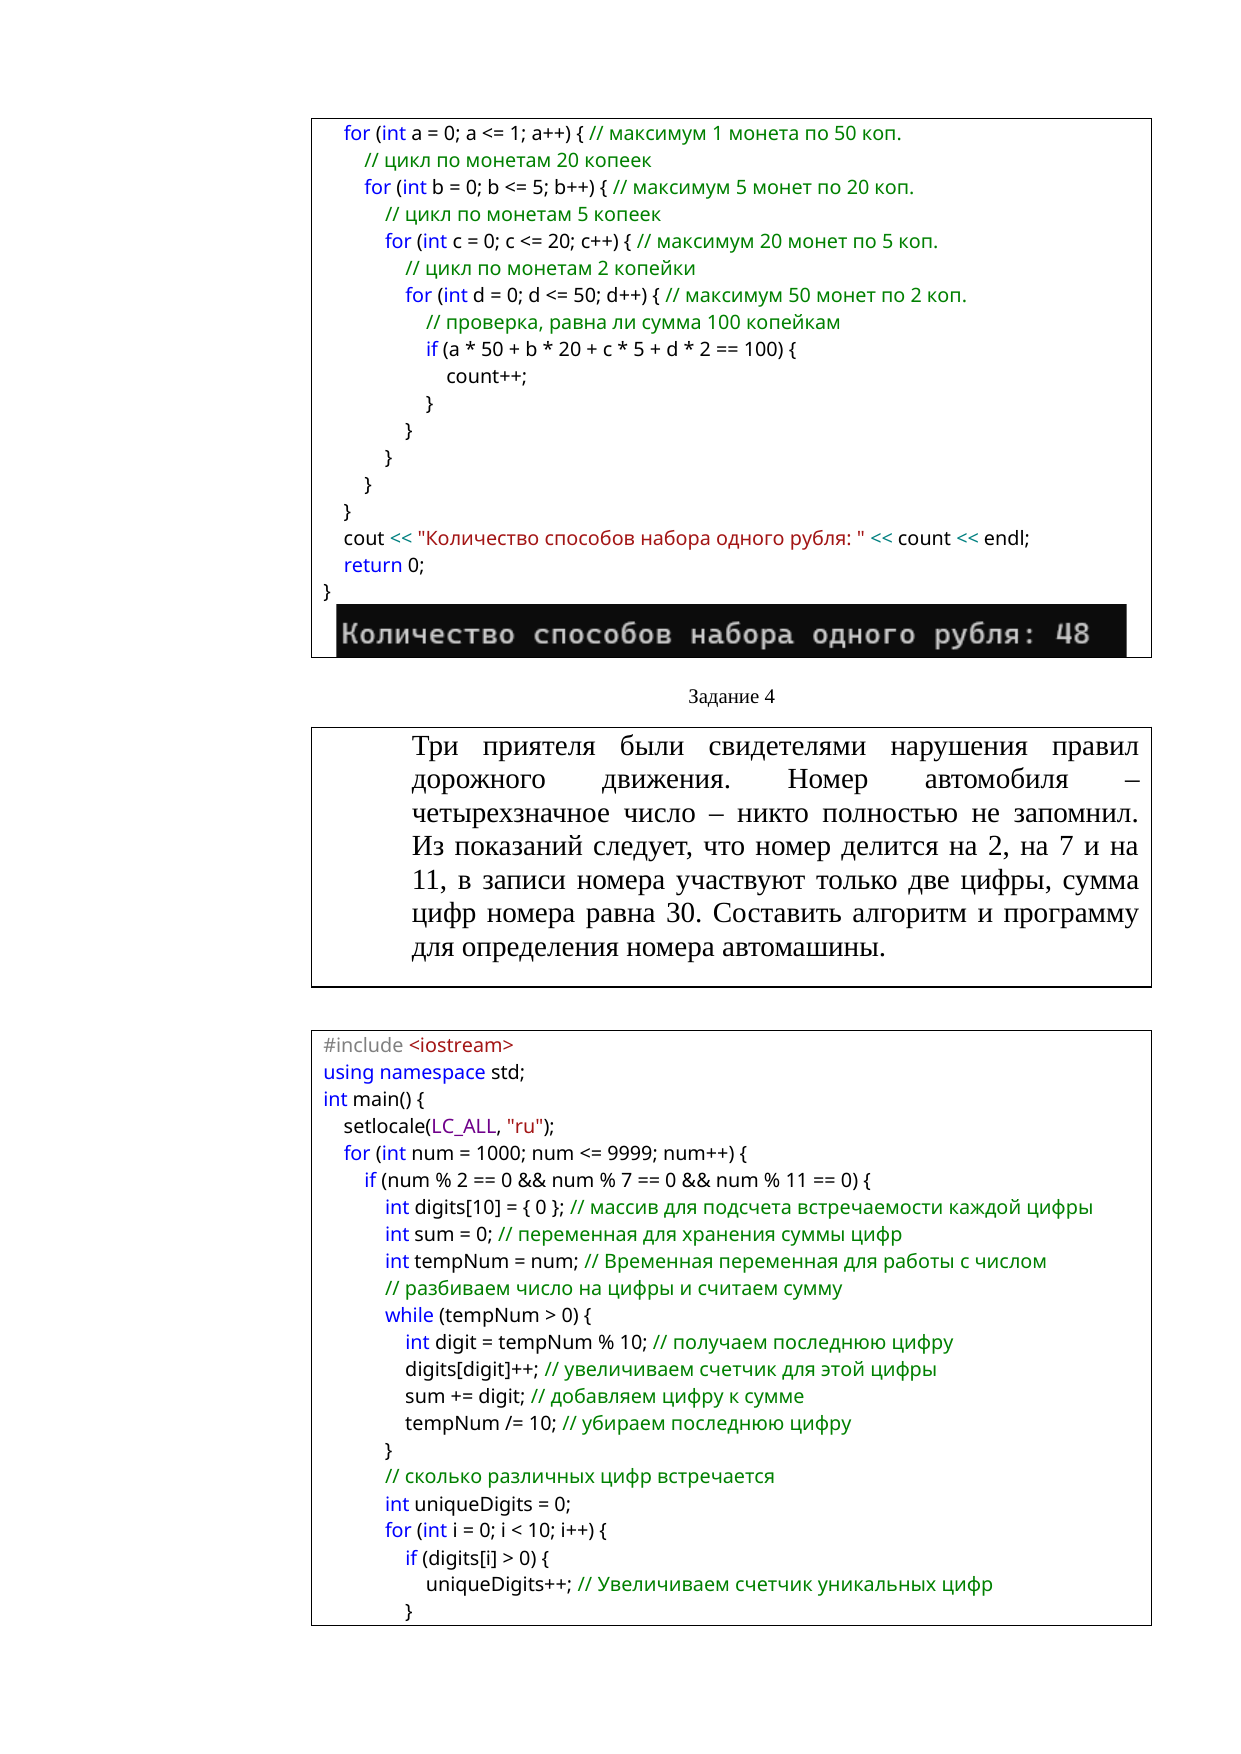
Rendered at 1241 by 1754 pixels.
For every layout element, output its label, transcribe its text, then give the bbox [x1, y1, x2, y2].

list Задание 4 [311, 684, 1152, 708]
picture [336, 604, 1127, 657]
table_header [312, 1031, 1151, 1625]
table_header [312, 119, 1151, 657]
table_header Три приятеля были свидетелями нарушения правил дорожного движения. Номер автомобиля – четырехзначное число – никто полностью не запомнил. Из показаний следует, что номер делится на 2, на 7 и на 11, в записи номера участвуют только две цифры, сумма цифр номера равна 30. Составить алгоритм и программу для определения номера автомашины. [312, 728, 1151, 986]
